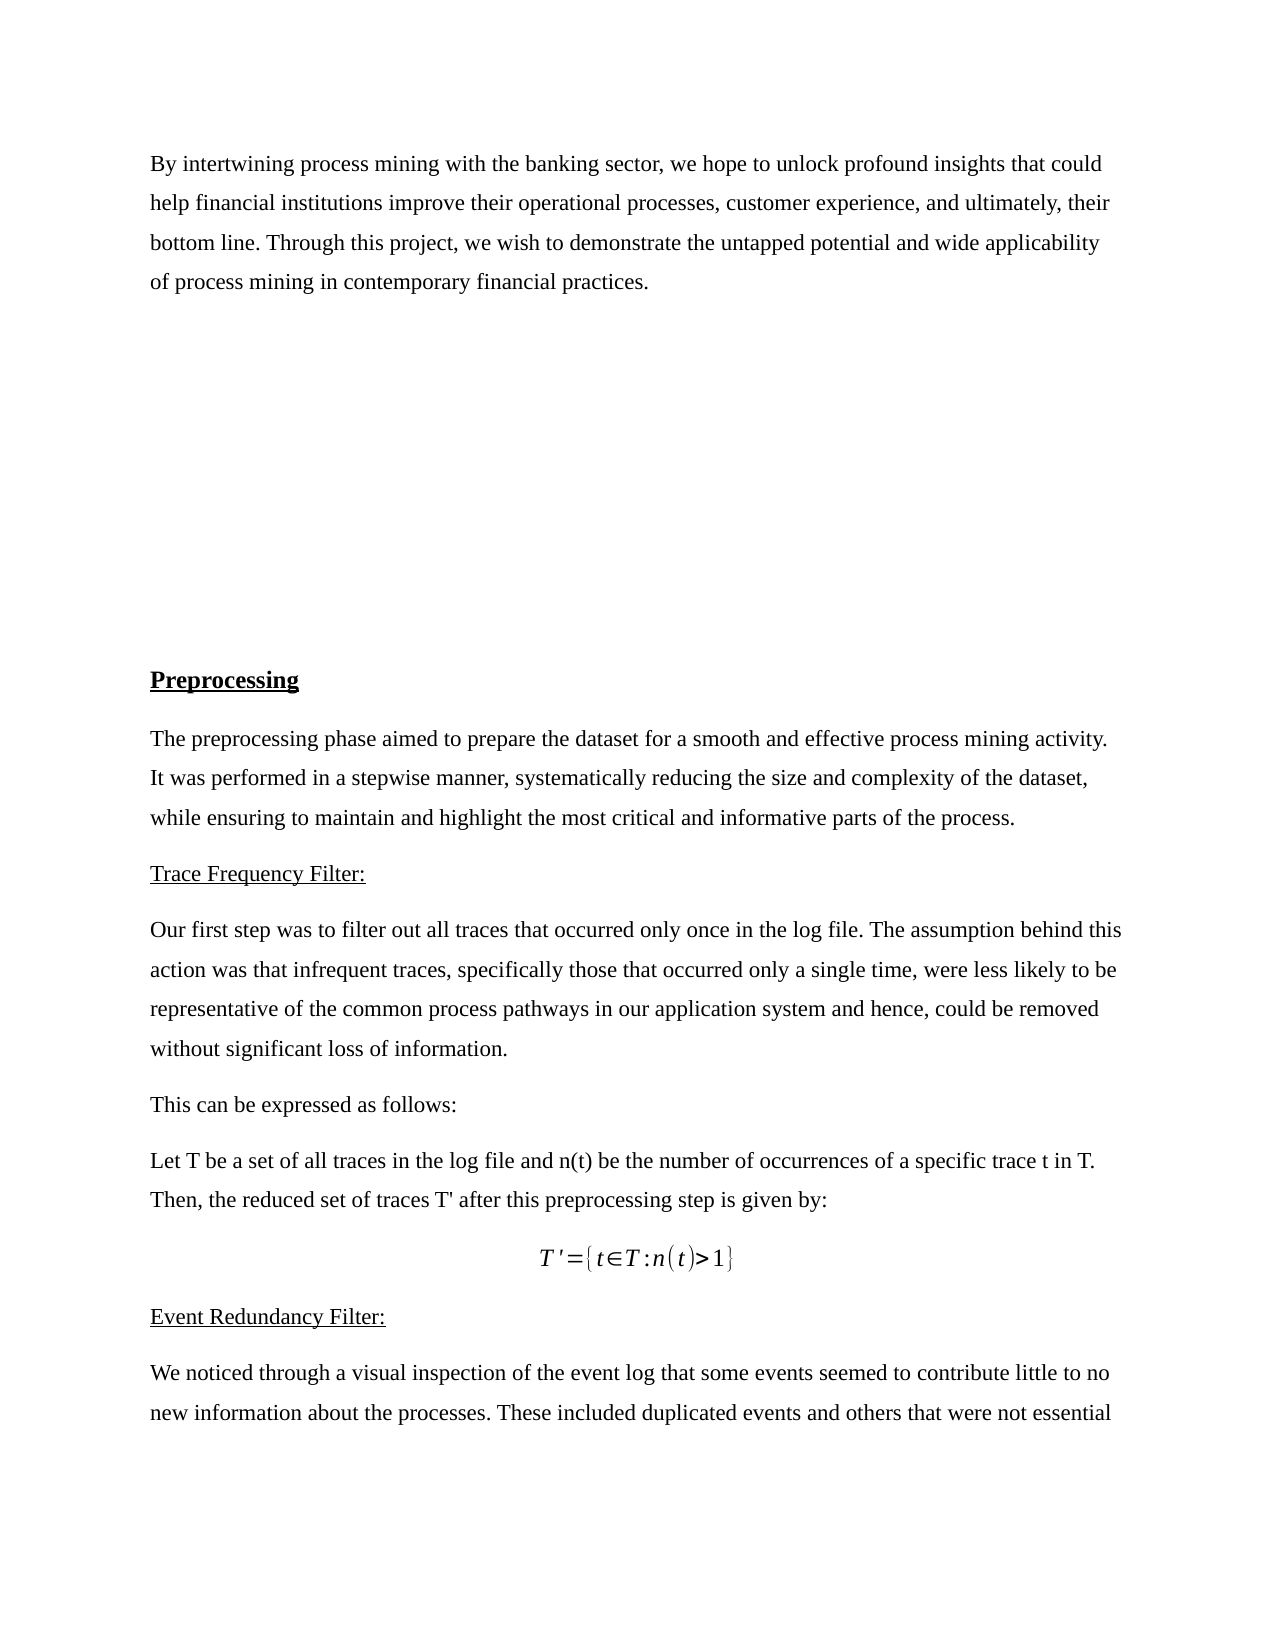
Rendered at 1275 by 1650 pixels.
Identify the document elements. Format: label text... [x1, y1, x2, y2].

text The preprocessing phase aimed to prepare the dataset for a smooth and effective process mining activity. It was performed in a stepwise manner, systematically reducing the size and complexity of the dataset, while ensuring to maintain and highlight the most critical and informative parts of the process. [150, 725, 1125, 830]
text Event Redundancy Filter: [150, 1303, 1125, 1329]
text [150, 1359, 1125, 1425]
text Let T be a set of all traces in the log file and n(t) be the number of occurrences of a specific trace t in T. Then, the reduced set of traces T' after this preprocessing step is given by: [150, 1147, 1125, 1213]
text Our first step was to filter out all traces that occurred only once in the log file. The assumption behind this action was that infrequent traces, specifically those that occurred only a single time, were less likely to be representative of the common process pathways in our application system and hence, could be removed without significant loss of information. [150, 916, 1125, 1061]
text By intertwining process mining with the banking sector, we hope to unlock profound insights that could help financial institutions improve their operational processes, customer experience, and ultimately, their bottom line. Through this project, we wish to demonstrate the untapped potential and wide applicability of process mining in contemporary financial practices. [150, 150, 1125, 295]
text This can be expressed as follows: [150, 1091, 1125, 1117]
text Preprocessing [150, 665, 1125, 694]
text Trace Frequency Filter: [150, 860, 1125, 886]
